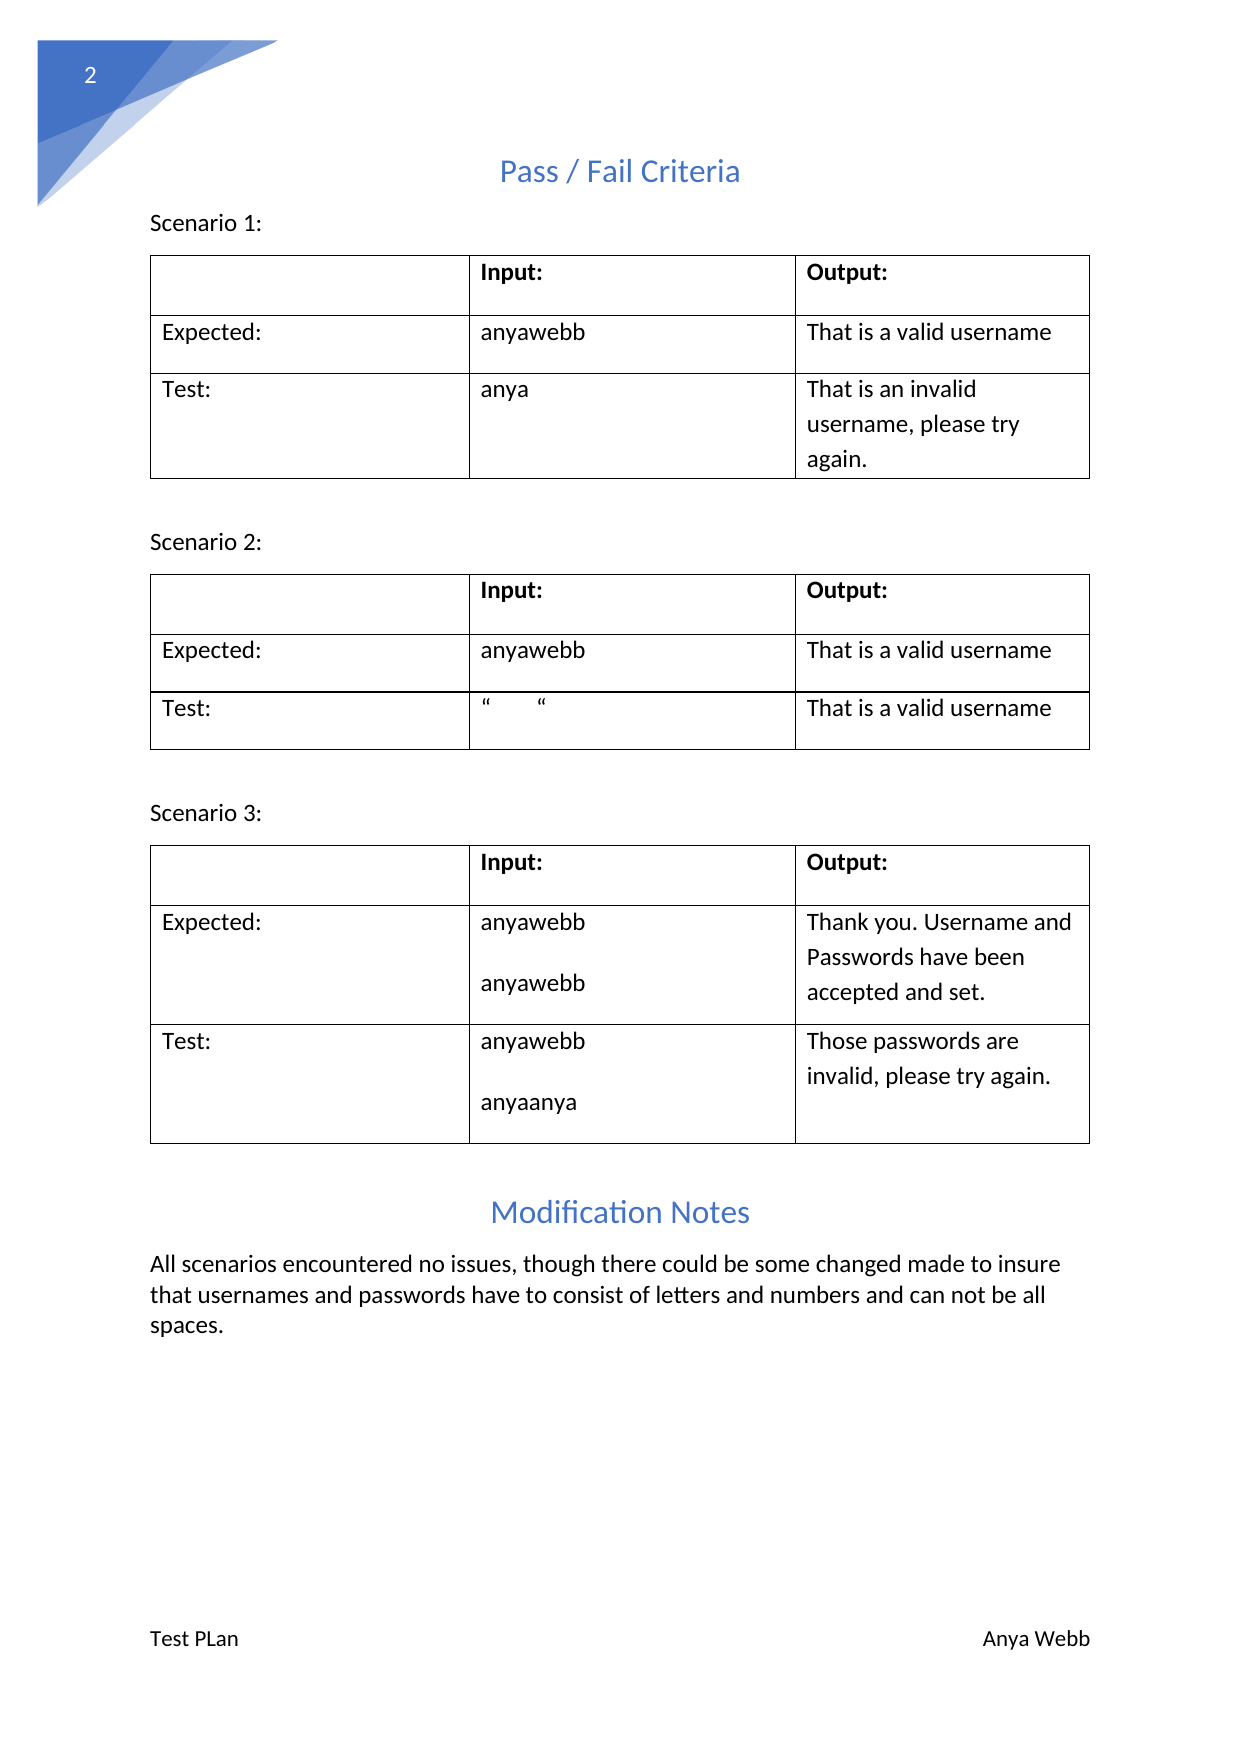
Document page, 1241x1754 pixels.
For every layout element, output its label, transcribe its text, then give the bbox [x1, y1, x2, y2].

table_cell anyawebb anyaanya [470, 1025, 795, 1143]
text All scenarios encountered no issues, though there could be some changed made to insure that usernames and passwords have to consist of letters and numbers and can not be all spaces. [150, 1248, 1090, 1340]
table_header [151, 846, 469, 905]
table_cell Those passwords are invalid, please try again. [796, 1025, 1089, 1143]
table_header Input: [470, 575, 795, 634]
table_cell Expected: [151, 906, 469, 1024]
table_cell Test: [151, 693, 469, 749]
table_cell That is a valid username [796, 635, 1089, 691]
table_cell That is a valid username [796, 316, 1089, 373]
table_cell Expected: [151, 316, 469, 373]
table_header Output: [796, 256, 1089, 315]
table_cell anyawebb [470, 635, 795, 691]
table_cell anyawebb anyawebb [470, 906, 795, 1024]
table_header [151, 575, 469, 634]
text Scenario 3: [150, 797, 1090, 828]
table_cell Expected: [151, 635, 469, 691]
table_header Input: [470, 256, 795, 315]
table_cell “ “ [470, 693, 795, 749]
table_header Output: [796, 846, 1089, 905]
table_cell anyawebb [470, 316, 795, 373]
table_cell That is a valid username [796, 693, 1089, 749]
table_cell Test: [151, 1025, 469, 1143]
table_cell anya [470, 374, 795, 478]
table_header Input: [470, 846, 795, 905]
table_cell Thank you. Username and Passwords have been accepted and set. [796, 906, 1089, 1024]
table_cell Test: [151, 374, 469, 478]
table_header [151, 256, 469, 315]
text Pass / Fail Criteria [150, 150, 1090, 191]
text Scenario 2: [150, 526, 1090, 557]
text Scenario 1: [150, 207, 1090, 238]
text Modification Notes [150, 1191, 1090, 1232]
picture [37, 40, 279, 209]
table_header Output: [796, 575, 1089, 634]
table_cell That is an invalid username, please try again. [796, 374, 1089, 478]
